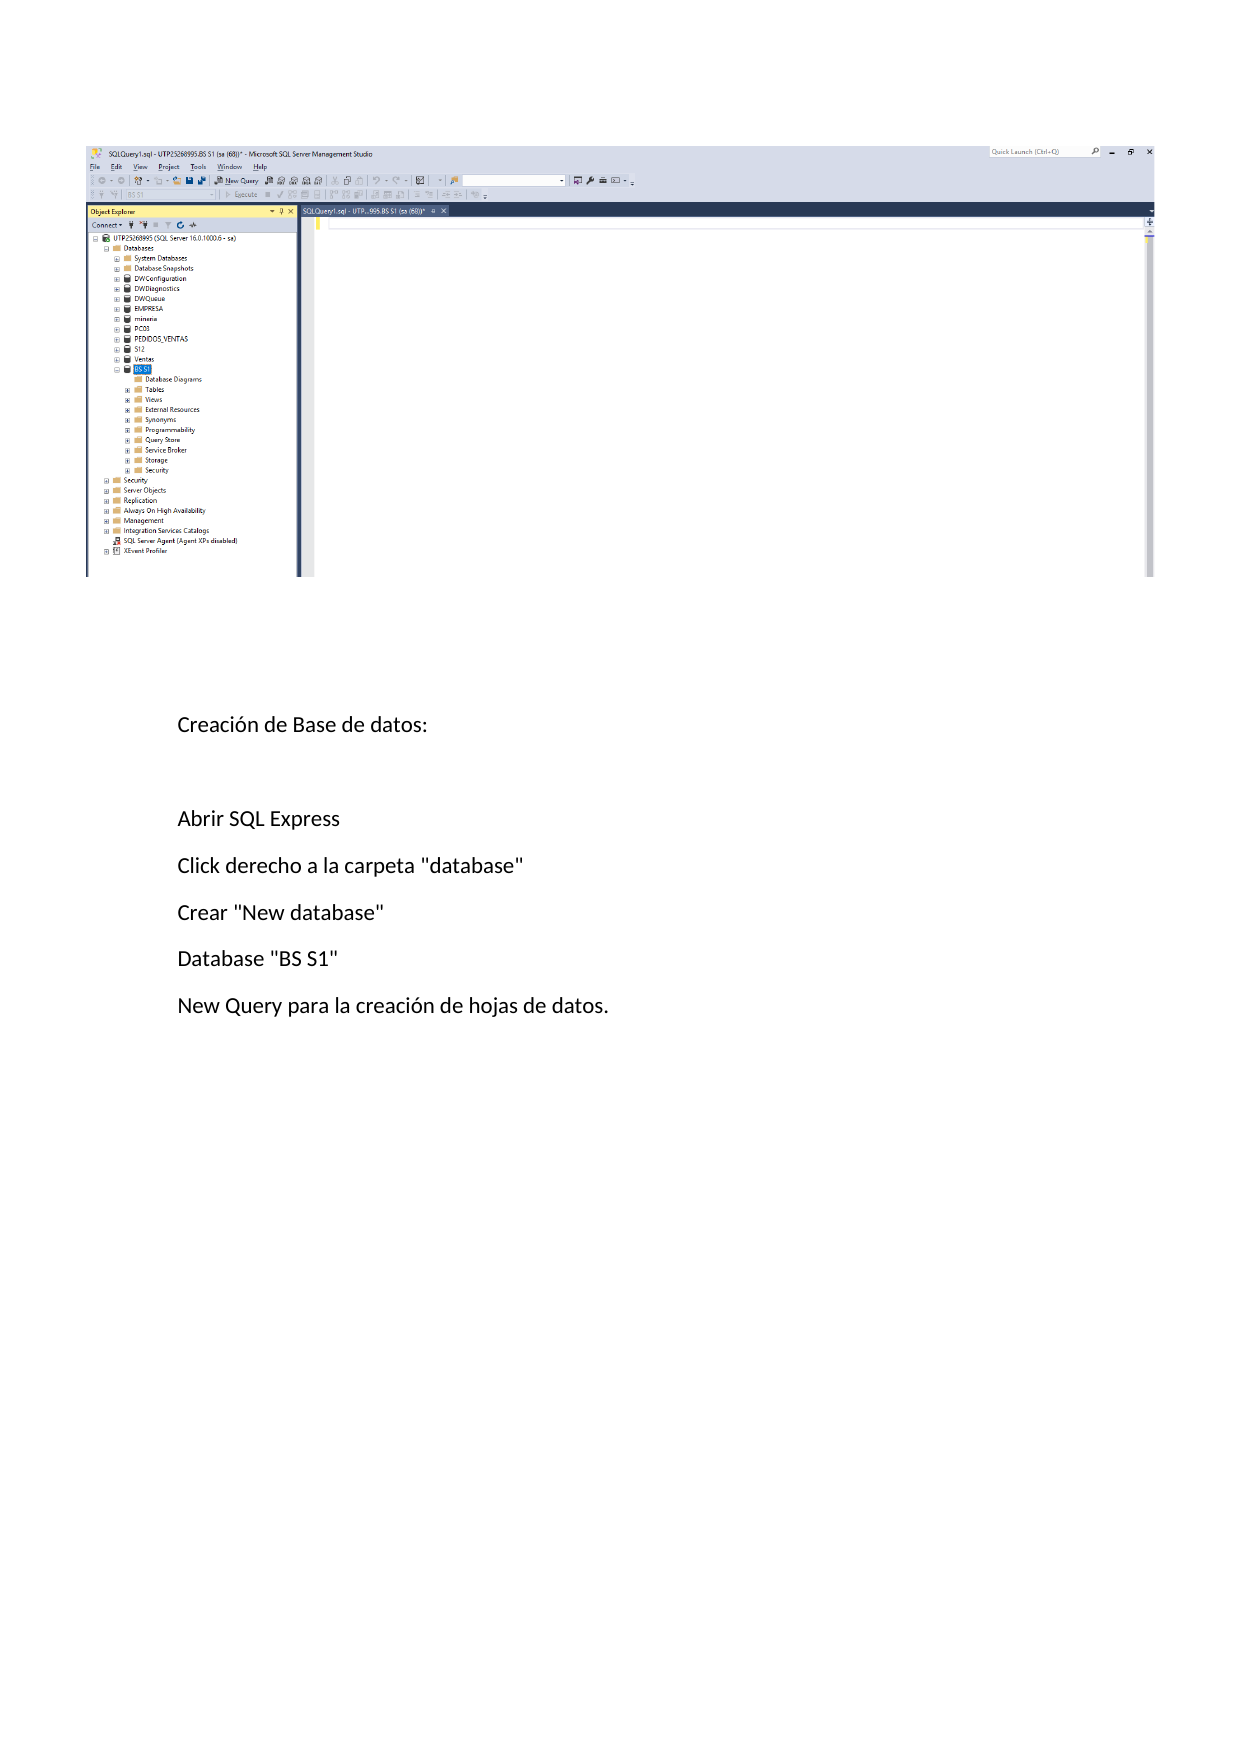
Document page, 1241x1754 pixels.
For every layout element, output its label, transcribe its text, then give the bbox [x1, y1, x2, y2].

text New Query para la creación de hojas de datos. [177, 991, 1063, 1019]
text Creación de Base de datos: [177, 710, 1063, 738]
text Abrir SQL Express [177, 804, 1063, 832]
text Click derecho a la carpeta "database" [177, 851, 1063, 879]
text Database "BS S1" [177, 944, 1063, 972]
text Crear "New database" [177, 898, 1063, 926]
picture [86, 146, 1155, 577]
